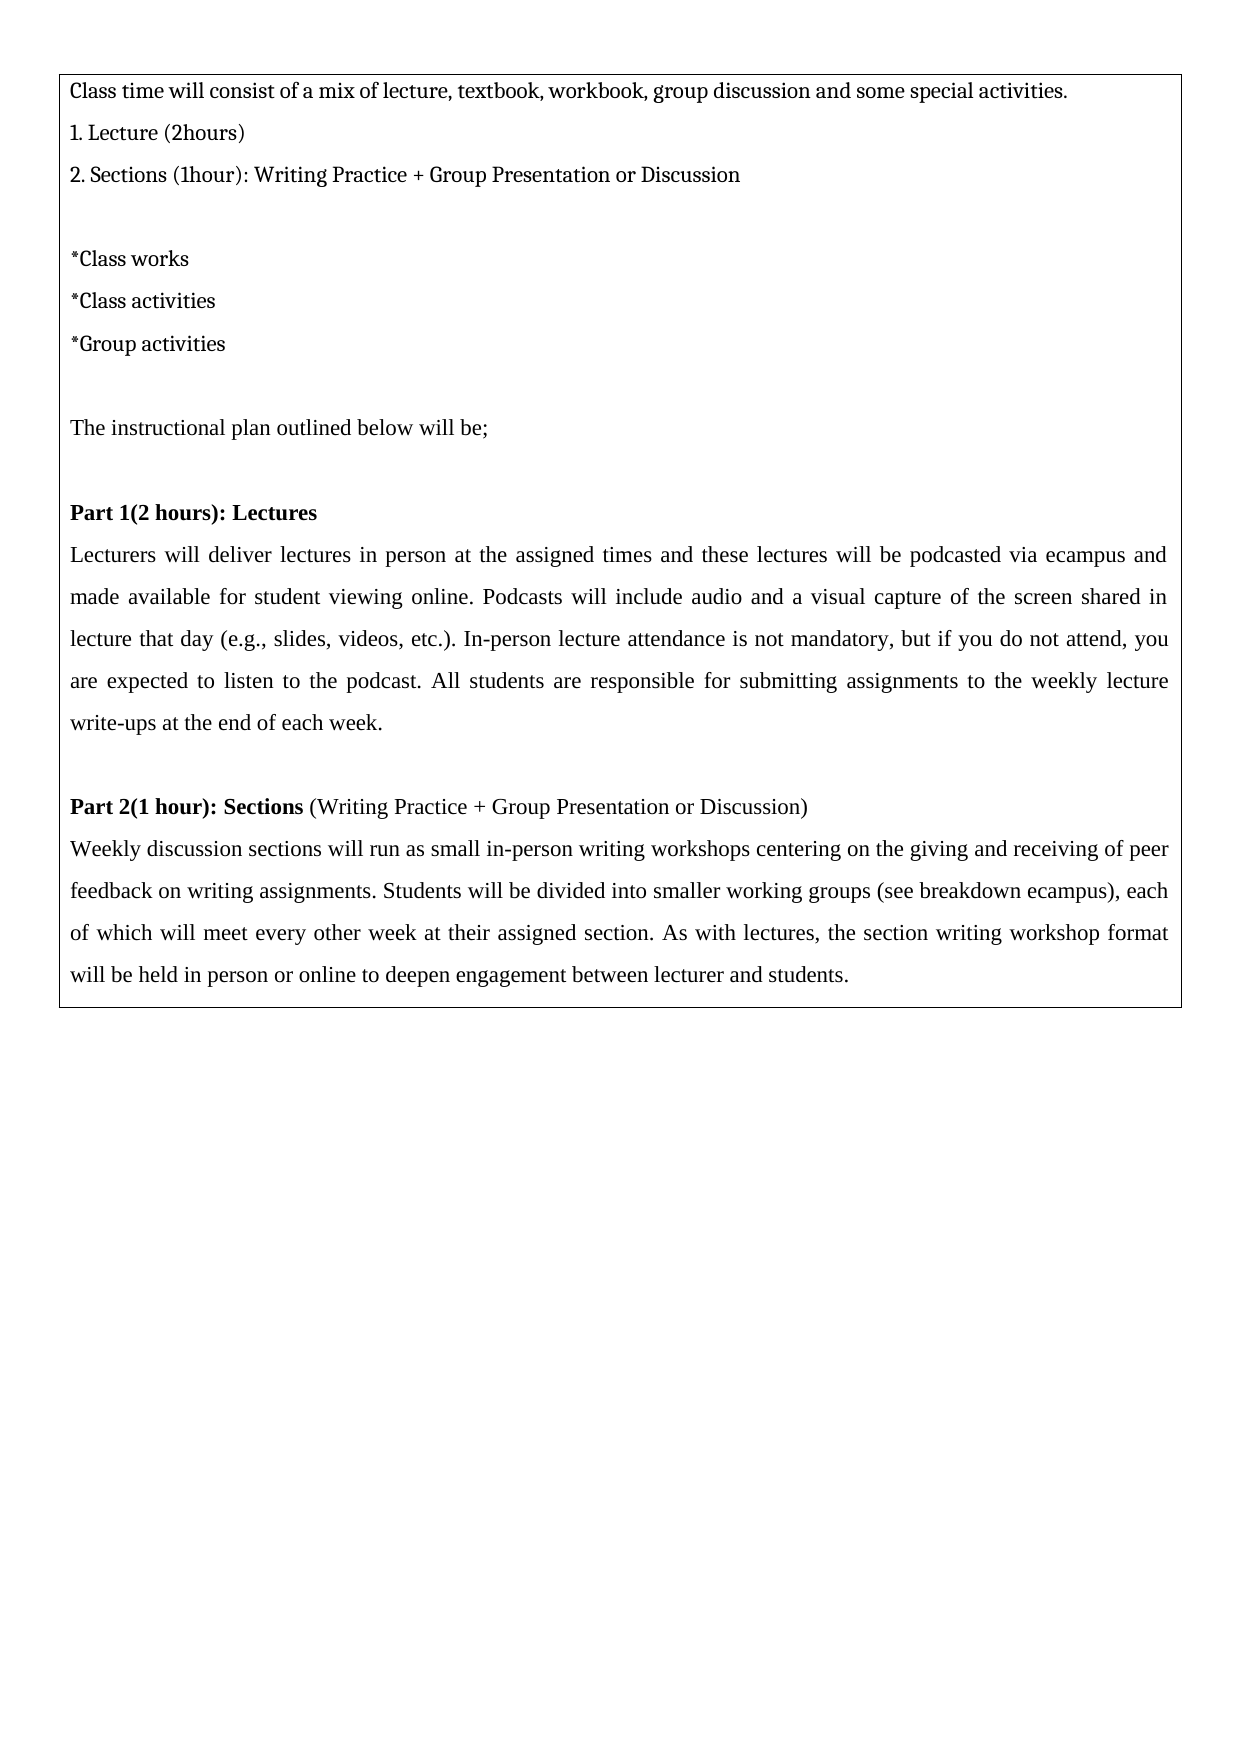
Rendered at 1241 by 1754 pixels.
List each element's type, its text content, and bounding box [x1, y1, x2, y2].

table_cell Class time will consist of a mix of lecture, textbook, workbook, group discussion and some special activities. 1. Lecture (2hours) 2. Sections (1hour): Writing Practice + Group Presentation or Discussion *Class works *Class activities *Group activities The instructional plan outlined below will be; Part 1(2 hours): Lectures Lecturers will deliver lectures in person at the assigned times and these lectures will be podcasted via ecampus and made available for student viewing online. Podcasts will include audio and a visual capture of the screen shared in lecture that day (e.g., slides, videos, etc.). In-person lecture attendance is not mandatory, but if you do not attend, you are expected to listen to the podcast. All students are responsible for submitting assignments to the weekly lecture write-ups at the end of each week. Part 2(1 hour): Sections (Writing Practice + Group Presentation or Discussion) Weekly discussion sections will run as small in-person writing workshops centering on the giving and receiving of peer feedback on writing assignments. Students will be divided into smaller working groups (see breakdown ecampus), each of which will meet every other week at their assigned section. As with lectures, the section writing workshop format will be held in person or online to deepen engagement between lecturer and students. [60, 75, 1181, 1007]
